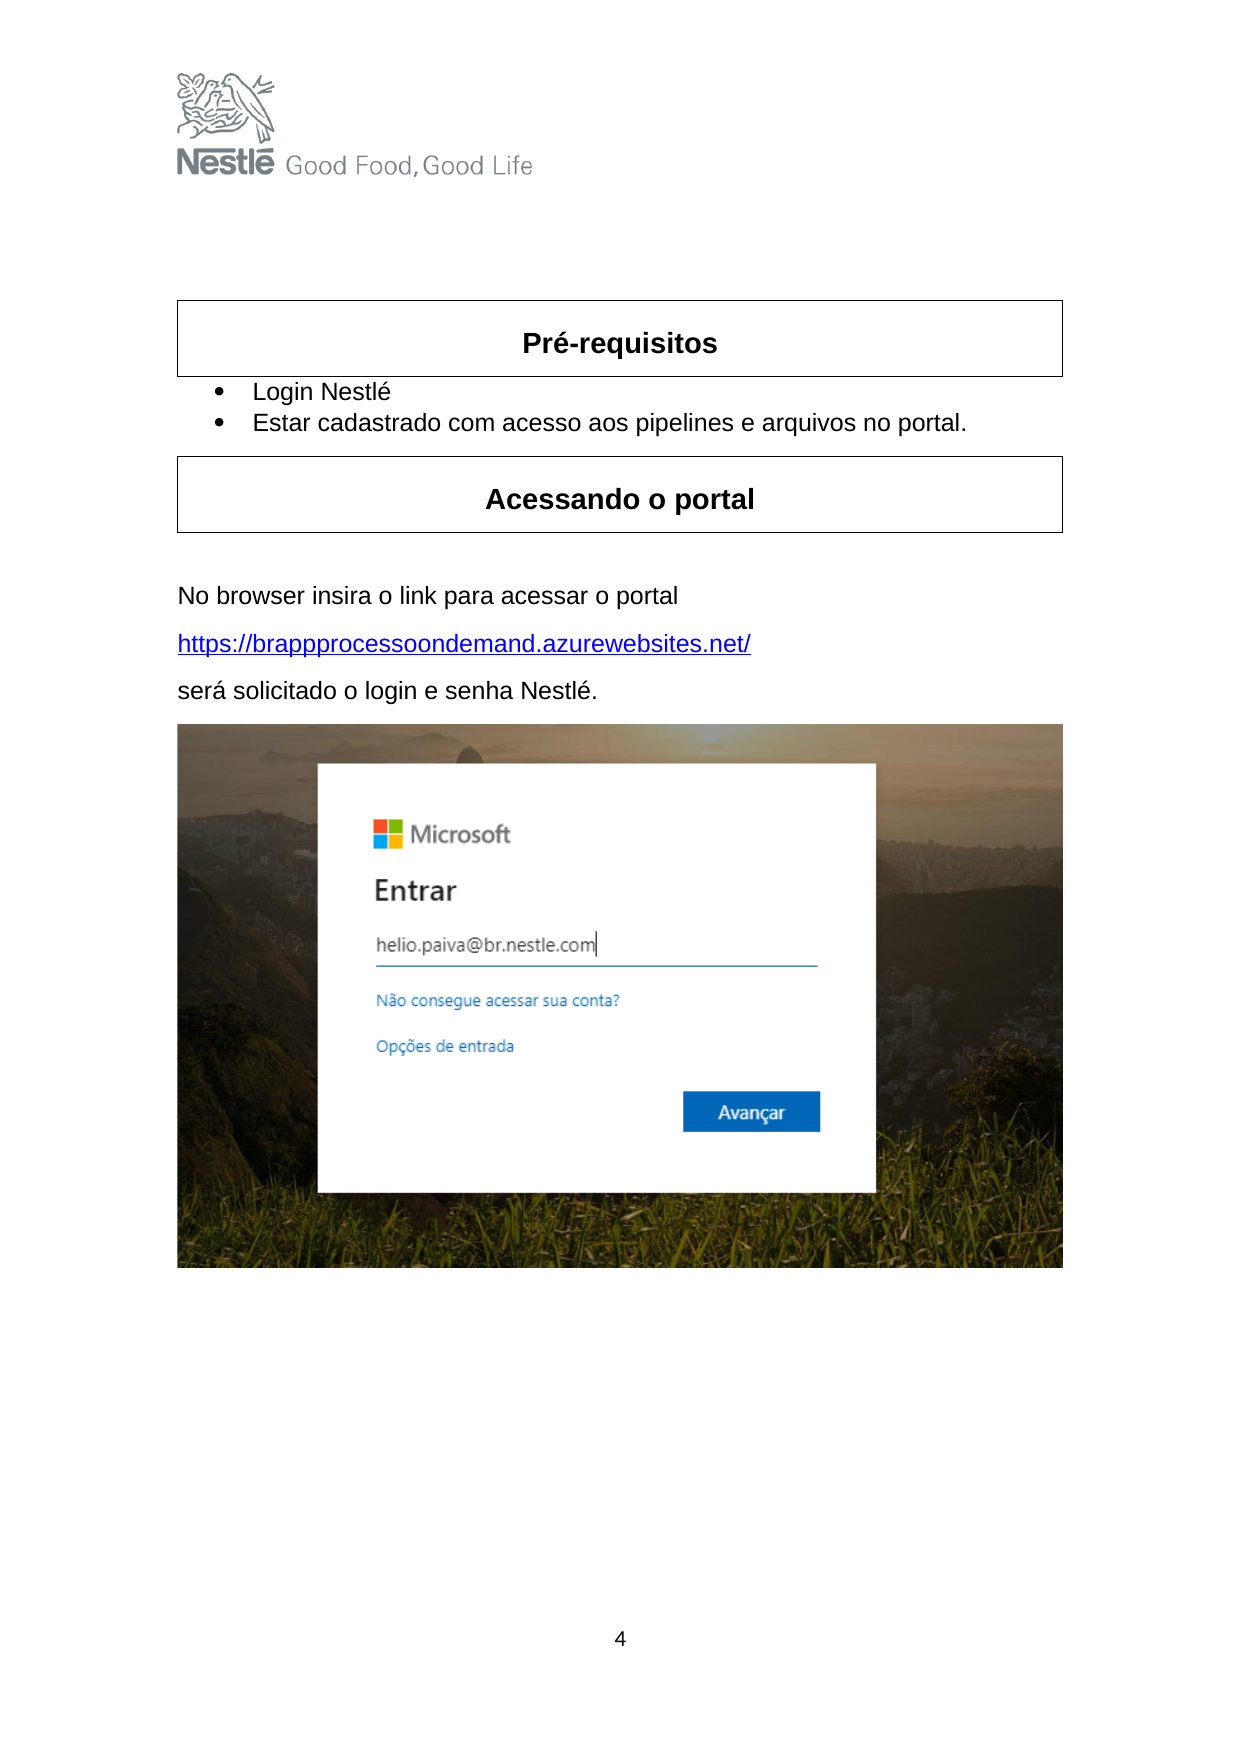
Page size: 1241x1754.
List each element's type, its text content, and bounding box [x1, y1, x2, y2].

picture [177, 724, 1063, 1268]
text https://brappprocessoondemand.azurewebsites.net/ [177, 629, 1063, 657]
table_header Acessando o portal [178, 457, 1062, 532]
list Login Nestlé [215, 377, 1063, 406]
table_header Pré-requisitos [178, 301, 1062, 376]
list Estar cadastrado com acesso aos pipelines e arquivos no portal. [215, 408, 1063, 437]
text será solicitado o login e senha Nestlé. [177, 676, 1063, 705]
text No browser insira o link para acessar o portal [177, 581, 1063, 610]
picture [177, 73, 532, 177]
